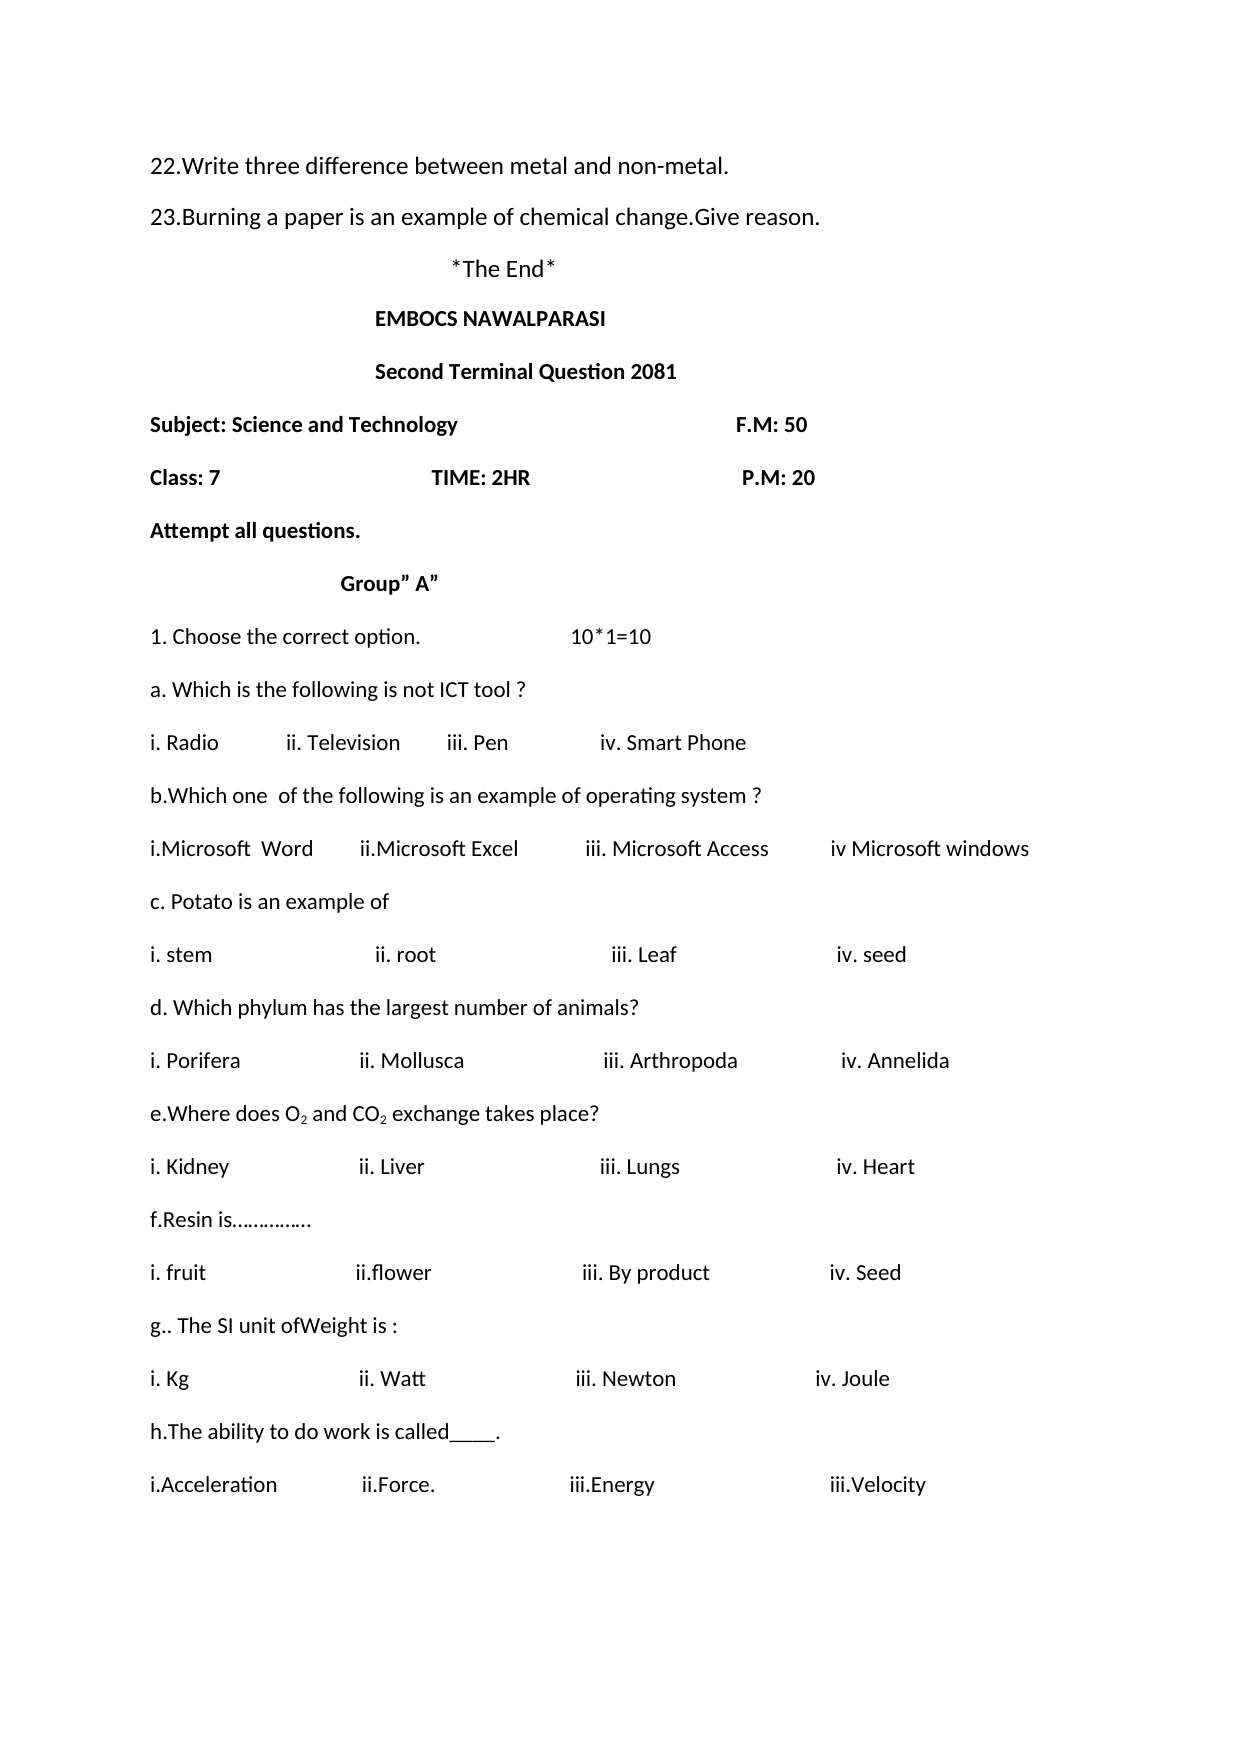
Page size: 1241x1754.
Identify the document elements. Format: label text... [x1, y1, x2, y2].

text Attempt all questions. [150, 516, 1090, 544]
text e.Where does O2 and CO2 exchange takes place? [150, 1099, 1090, 1127]
text b.Which one of the following is an example of operating system ? [150, 781, 1090, 809]
text d. Which phylum has the largest number of animals? [150, 993, 1090, 1021]
text Second Terminal Question 2081 [300, 357, 1090, 385]
text c. Potato is an example of [150, 887, 1090, 915]
text i. Kg ii. Watt iii. Newton iv. Joule [150, 1364, 1090, 1392]
text i. fruit​​ ii.flower ​ iii. By product​ iv. Seed [150, 1258, 1090, 1286]
text Class: 7 TIME: 2HR ​​ P.M: 20 [150, 463, 1090, 491]
text i.Microsoft Word ii.Microsoft Excel iii. Microsoft Access iv Microsoft windows [150, 834, 1090, 862]
text f.Resin is…………… [150, 1205, 1090, 1233]
text Group” A” [150, 569, 1090, 597]
text h.The ability to do work is called____. [150, 1417, 1090, 1446]
text i.Acceleration ii.Force. iii.Energy iii.Velocity [150, 1471, 1090, 1498]
text i. Porifera ii. Mollusca iii. Arthropoda iv. Annelida [150, 1046, 1090, 1074]
text Subject: Science and Technology F.M: 50 [150, 410, 1090, 438]
text i. Radio ii. Television iii. Pen iv. Smart Phone [150, 728, 1090, 756]
text i. stem ii. root iii. Leaf iv. seed [150, 940, 1090, 968]
text 22.Write three difference between metal and non-metal. [150, 150, 1090, 181]
text i. Kidney ​ii. Liver​​ iii. Lungs ​iv. Heart [150, 1152, 1090, 1180]
text 1. Choose the correct option. 10*1=10 [150, 622, 1090, 650]
text *The End* [150, 253, 1090, 283]
text 23.Burning a paper is an example of chemical change.Give reason. [150, 201, 1090, 232]
text g.. The SI unit ofWeight is : [150, 1311, 1090, 1339]
text a. Which is the following is not ICT tool ? [150, 675, 1090, 703]
text EMBOCS NAWALPARASI [300, 304, 1090, 332]
